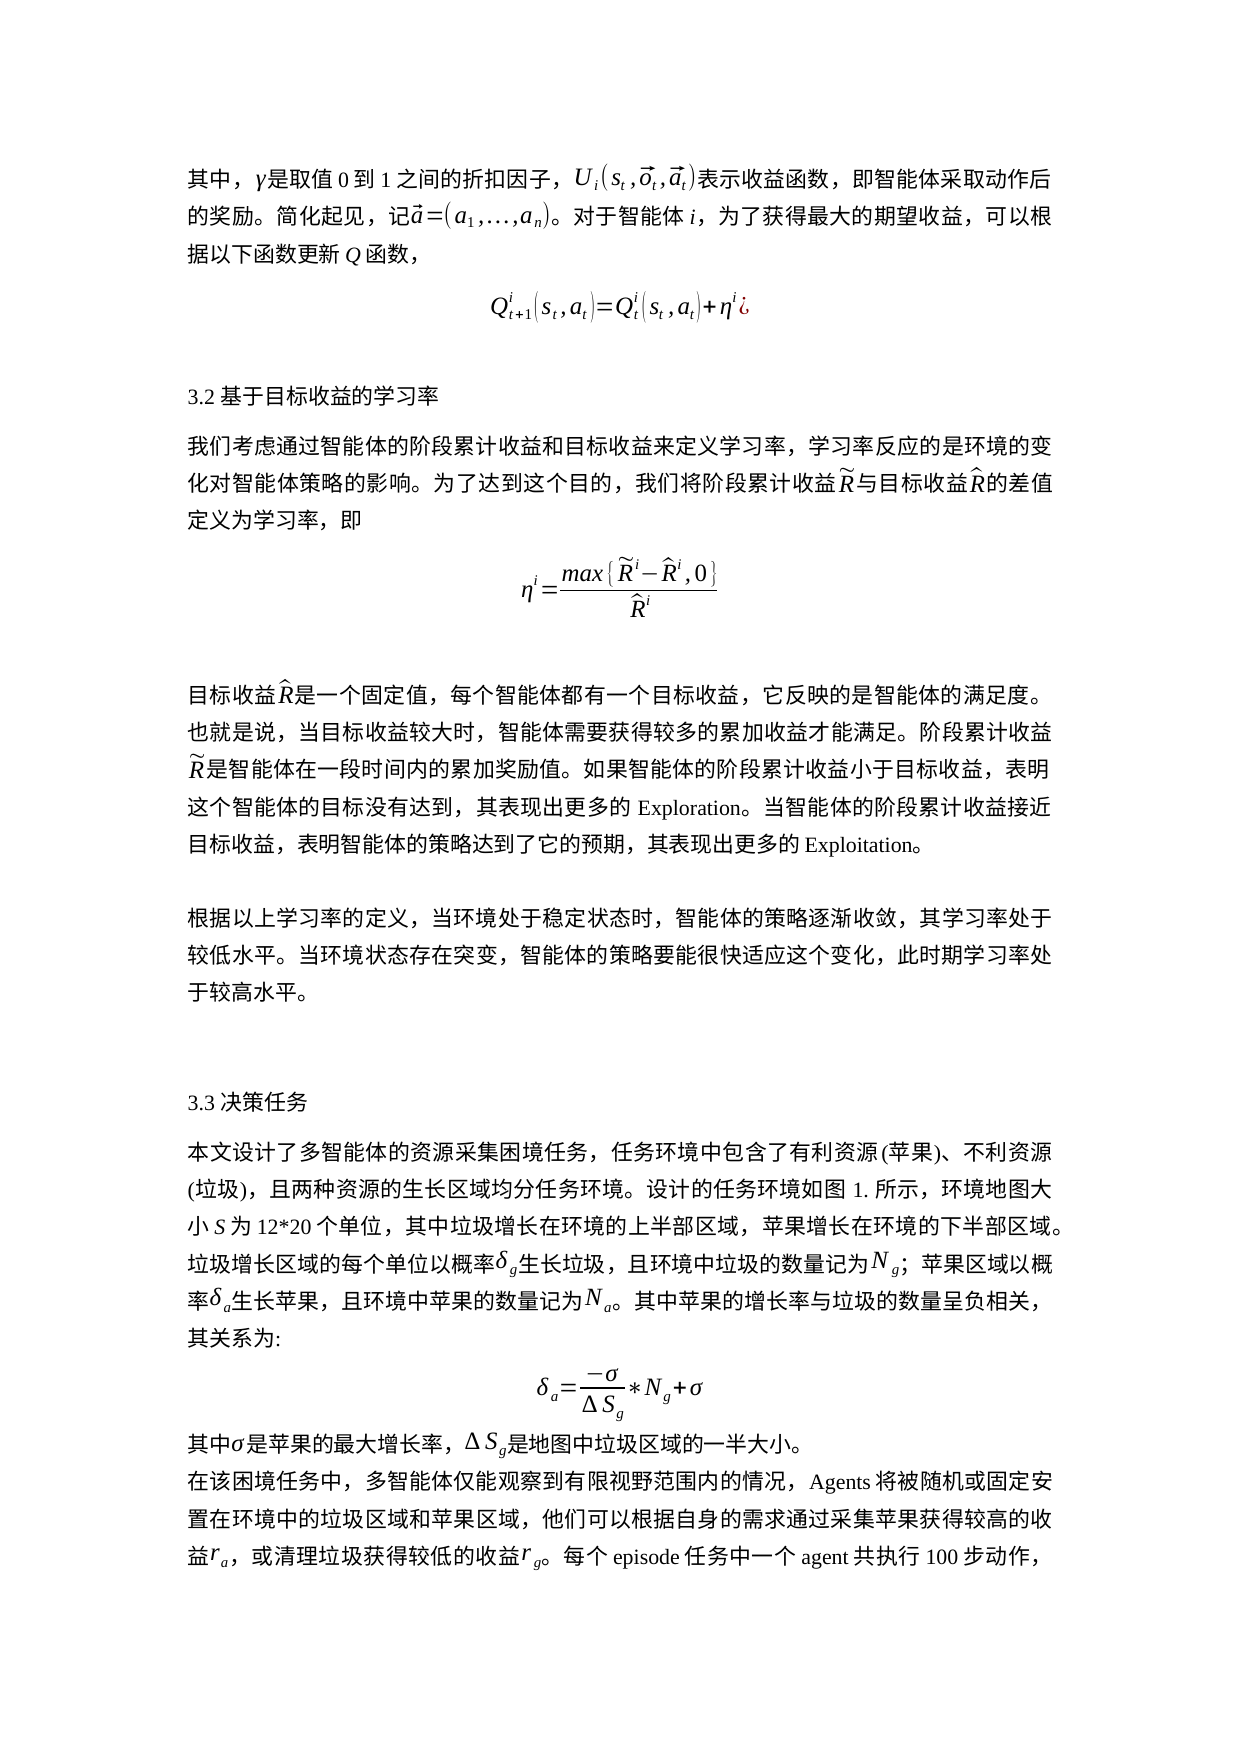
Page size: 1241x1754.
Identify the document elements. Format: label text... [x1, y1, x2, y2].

text 目标收益是一个固定值，每个智能体都有一个目标收益，它反映的是智能体的满足度。也就是说，当目标收益较大时，智能体需要获得较多的累加收益才能满足。阶段累计收益是智能体在一段时间内的累加奖励值。如果智能体的阶段累计收益小于目标收益，表明这个智能体的目标没有达到，其表现出更多的Exploration。当智能体的阶段累计收益接近目标收益，表明智能体的策略达到了它的预期，其表现出更多的Exploitation。 [187, 678, 1053, 859]
text 本文设计了多智能体的资源采集困境任务，任务环境中包含了有利资源(苹果)、不利资源(垃圾)，且两种资源的生长区域均分任务环境。设计的任务环境如图1. 所示，环境地图大小S为12*20个单位，其中垃圾增长在环境的上半部区域，苹果增长在环境的下半部区域。垃圾增长区域的每个单位以概率生长垃圾，且环境中垃圾的数量记为；苹果区域以概率生长苹果，且环境中苹果的数量记为。其中苹果的增长率与垃圾的数量呈负相关，其关系为: [187, 1134, 1053, 1353]
text 我们考虑通过智能体的阶段累计收益和目标收益来定义学习率，学习率反应的是环境的变化对智能体策略的影响。为了达到这个目的，我们将阶段累计收益与目标收益的差值定义为学习率，即 [187, 428, 1053, 536]
text 其中，是取值0到1之间的折扣因子，表示收益函数，即智能体采取动作后的奖励。简化起见，记。对于智能体i，为了获得最大的期望收益，可以根据以下函数更新Q函数， [187, 162, 1053, 269]
subtitle 3.2 基于目标收益的学习率 [187, 379, 1053, 411]
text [187, 1464, 1053, 1571]
subtitle 3.3 决策任务 [187, 1084, 1053, 1117]
text 其中是苹果的最大增长率，是地图中垃圾区域的一半大小。 [187, 1427, 1053, 1459]
text 根据以上学习率的定义，当环境处于稳定状态时，智能体的策略逐渐收敛，其学习率处于较低水平。当环境状态存在突变，智能体的策略要能很快适应这个变化，此时期学习率处于较高水平。 [187, 900, 1053, 1007]
